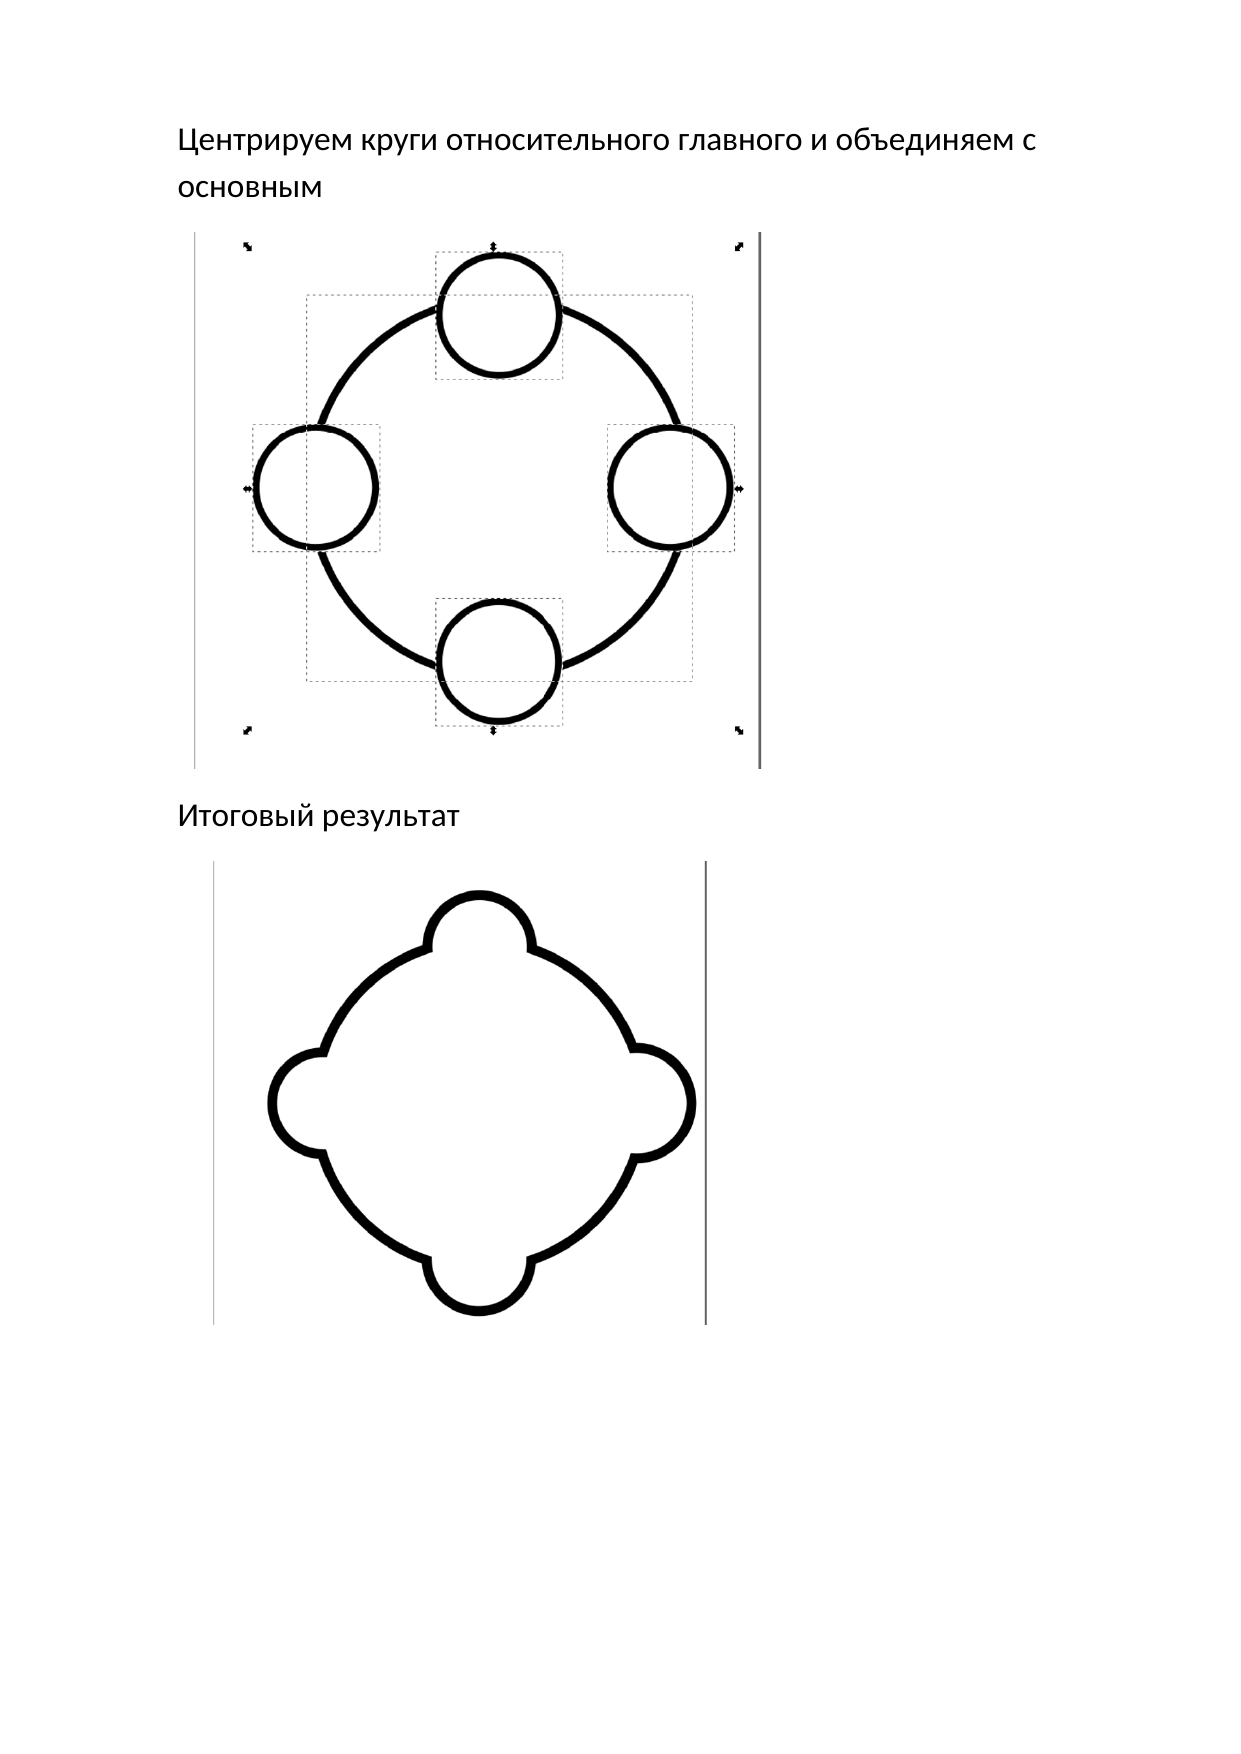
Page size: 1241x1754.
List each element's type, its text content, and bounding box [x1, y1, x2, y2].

picture [177, 232, 825, 769]
text Центрируем круги относительного главного и объединяем с основным [177, 118, 1152, 206]
text Итоговый результат [177, 794, 1152, 834]
picture [177, 861, 759, 1325]
